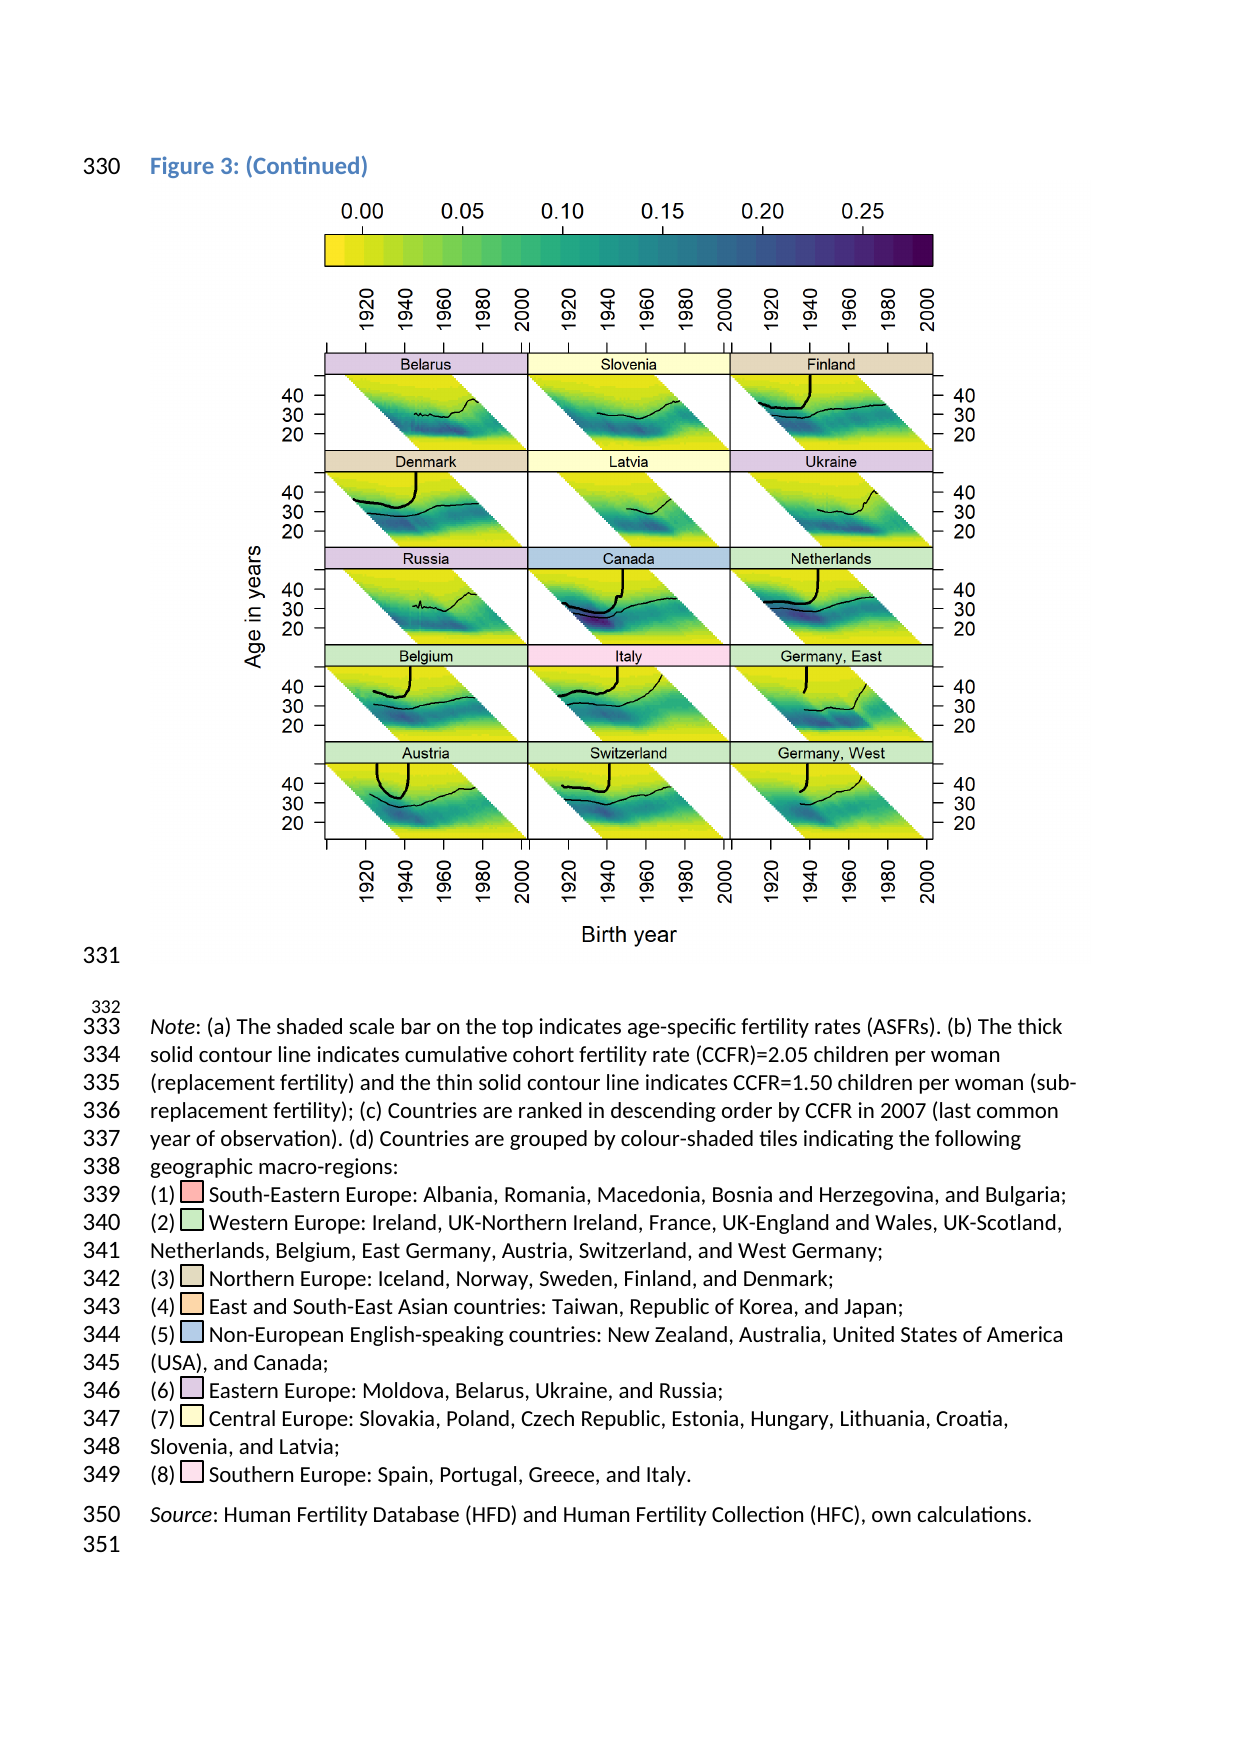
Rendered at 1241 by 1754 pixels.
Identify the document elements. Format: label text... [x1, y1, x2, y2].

text (5) Non-European English-speaking countries: New Zealand, Australia, United States of America (USA), and Canada; [150, 1320, 1090, 1376]
text (8) Southern Europe: Spain, Portugal, Greece, and Italy. [150, 1460, 1090, 1488]
text Source: Human Fertility Database (HFD) and Human Fertility Collection (HFC), own calculations. [150, 1501, 1090, 1529]
text Figure 3: (Continued) [150, 150, 1090, 180]
picture [150, 180, 1091, 964]
text (3) Northern Europe: Iceland, Norway, Sweden, Finland, and Denmark; [150, 1264, 1090, 1292]
text (6) Eastern Europe: Moldova, Belarus, Ukraine, and Russia; [150, 1376, 1090, 1404]
text (7) Central Europe: Slovakia, Poland, Czech Republic, Estonia, Hungary, Lithuania, Croatia, Slovenia, and Latvia; [150, 1404, 1090, 1460]
text (2) Western Europe: Ireland, UK-Northern Ireland, France, UK-England and Wales, UK-Scotland, Netherlands, Belgium, East Germany, Austria, Switzerland, and West Germany; [150, 1208, 1090, 1264]
text (4) East and South-East Asian countries: Taiwan, Republic of Korea, and Japan; [150, 1292, 1090, 1320]
text (1) South-Eastern Europe: Albania, Romania, Macedonia, Bosnia and Herzegovina, and Bulgaria; [150, 1180, 1090, 1208]
text Note: (a) The shaded scale bar on the top indicates age-specific fertility rates (ASFRs). (b) The thick solid contour line indicates cumulative cohort fertility rate (CCFR)=2.05 children per woman (replacement fertility) and the thin solid contour line indicates CCFR=1.50 children per woman (sub-replacement fertility); (c) Countries are ranked in descending order by CCFR in 2007 (last common year of observation). (d) Countries are grouped by colour-shaded tiles indicating the following geographic macro-regions: [150, 1012, 1090, 1180]
